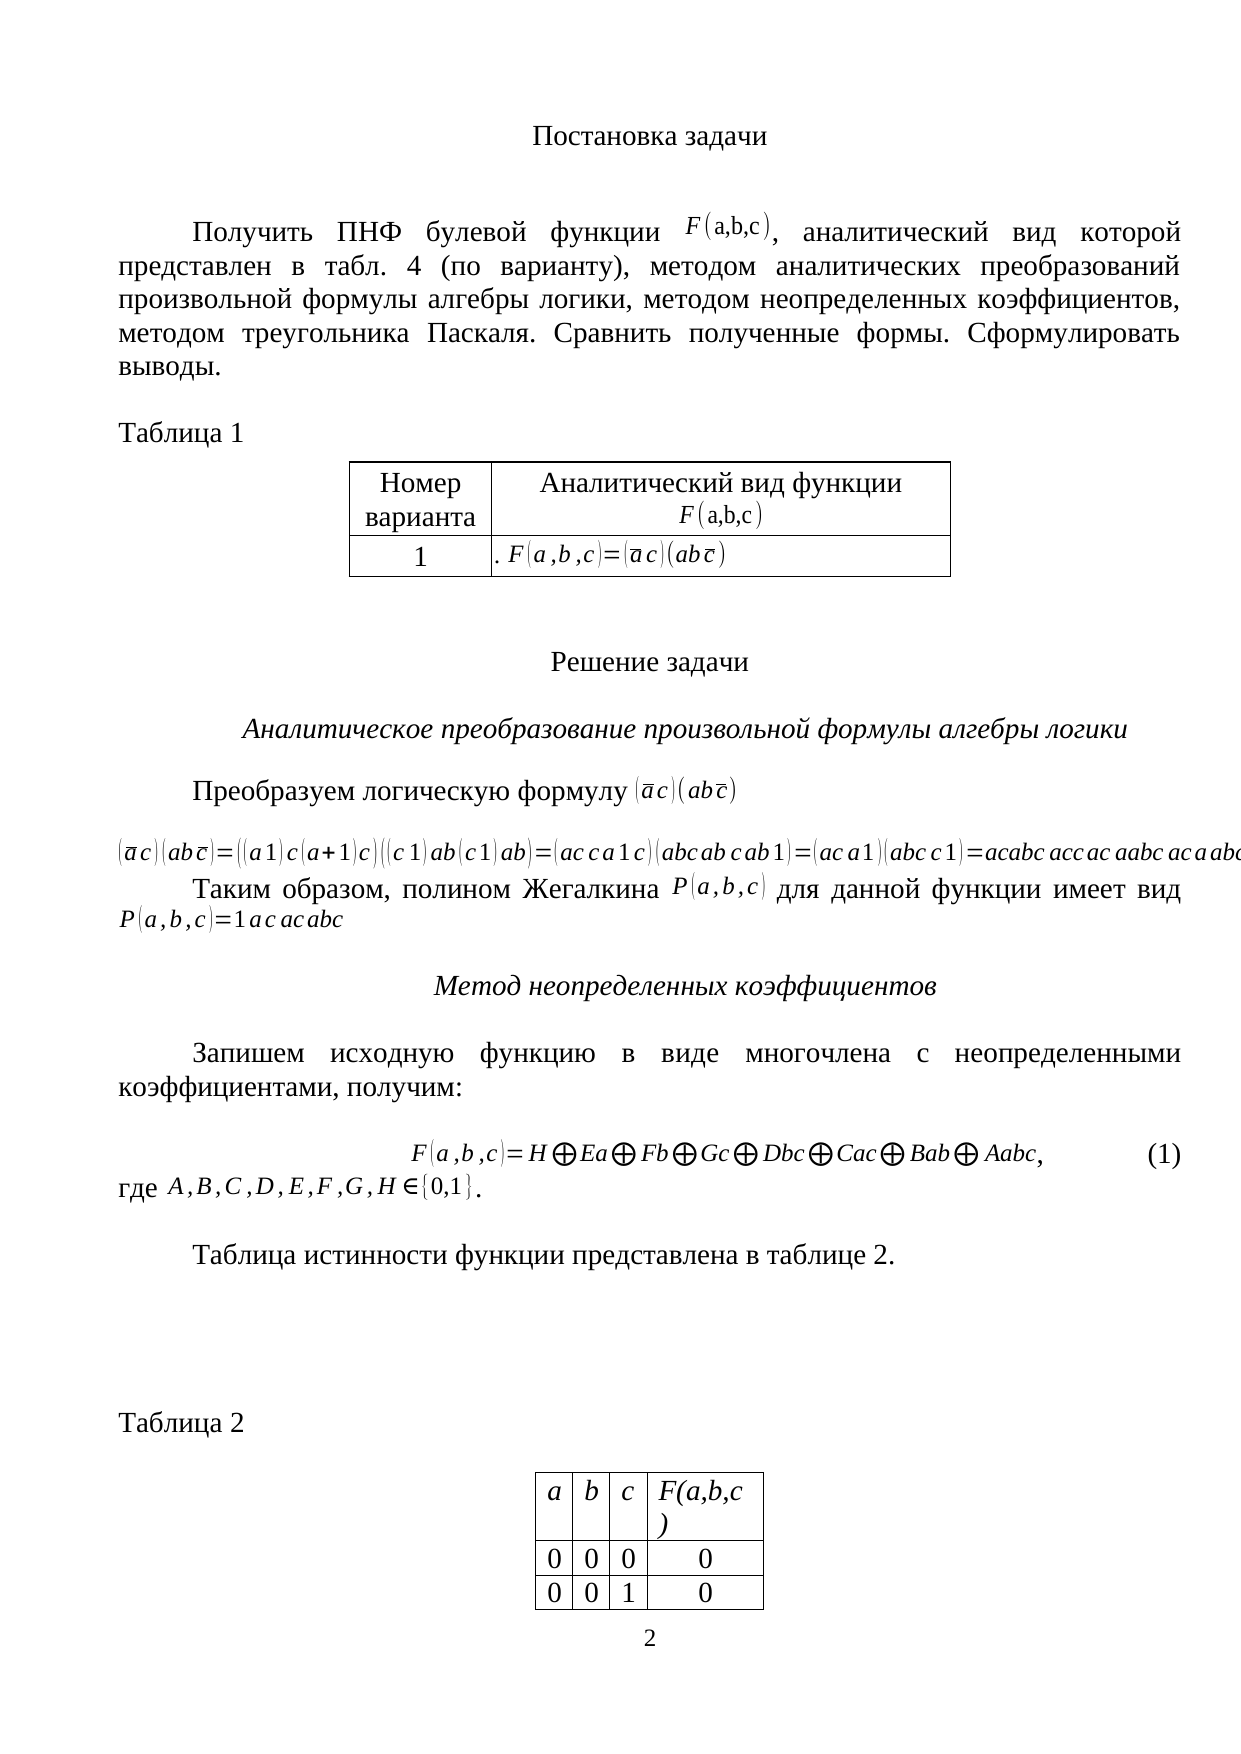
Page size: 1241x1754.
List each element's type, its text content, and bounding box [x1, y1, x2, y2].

table_cell 0 [536, 1576, 572, 1609]
subtitle Метод неопределенных коэффициентов [118, 968, 1181, 1002]
text Получить ПНФ булевой функции , аналитический вид которой представлен в табл. 4 (по варианту), методом аналитических преобразований произвольной формулы алгебры логики, методом неопределенных коэффициентов, методом треугольника Паскаля. Сравнить полученные формы. Сформулировать выводы. [118, 210, 1181, 382]
table_header a [536, 1473, 572, 1540]
table_cell 0 [573, 1541, 609, 1574]
table_cell 0 [573, 1576, 609, 1609]
table_header b [573, 1473, 609, 1540]
table_cell 0 [536, 1541, 572, 1574]
table_header F(a,b,c) [648, 1473, 763, 1540]
text Таким образом, полином Жегалкина для данной функции имеет вид [118, 869, 1181, 935]
text , (1) [118, 1136, 1181, 1170]
text Таблица 2 [118, 1405, 1181, 1438]
table_cell . [492, 536, 950, 576]
table_cell 0 [648, 1541, 763, 1574]
table_header Номер варианта [350, 463, 491, 535]
text Таблица истинности функции представлена в таблице 2. [118, 1237, 1181, 1271]
text Решение задачи [118, 644, 1181, 677]
text Таблица 1 [118, 415, 1181, 449]
table_cell 0 [610, 1541, 647, 1574]
table_cell 1 [610, 1576, 647, 1609]
table_header Аналитический вид функции [492, 463, 950, 535]
text Преобразуем логическую формулу [118, 773, 1181, 807]
table_cell 0 [648, 1576, 763, 1609]
subtitle Аналитическое преобразование произвольной формулы алгебры логики [118, 711, 1181, 744]
text Постановка задачи [118, 118, 1181, 152]
table_cell 1 [350, 536, 491, 576]
table_header c [610, 1473, 647, 1540]
text где . [118, 1170, 1181, 1203]
text Запишем исходную функцию в виде многочлена с неопределенными коэффициентами, получим: [118, 1036, 1181, 1103]
